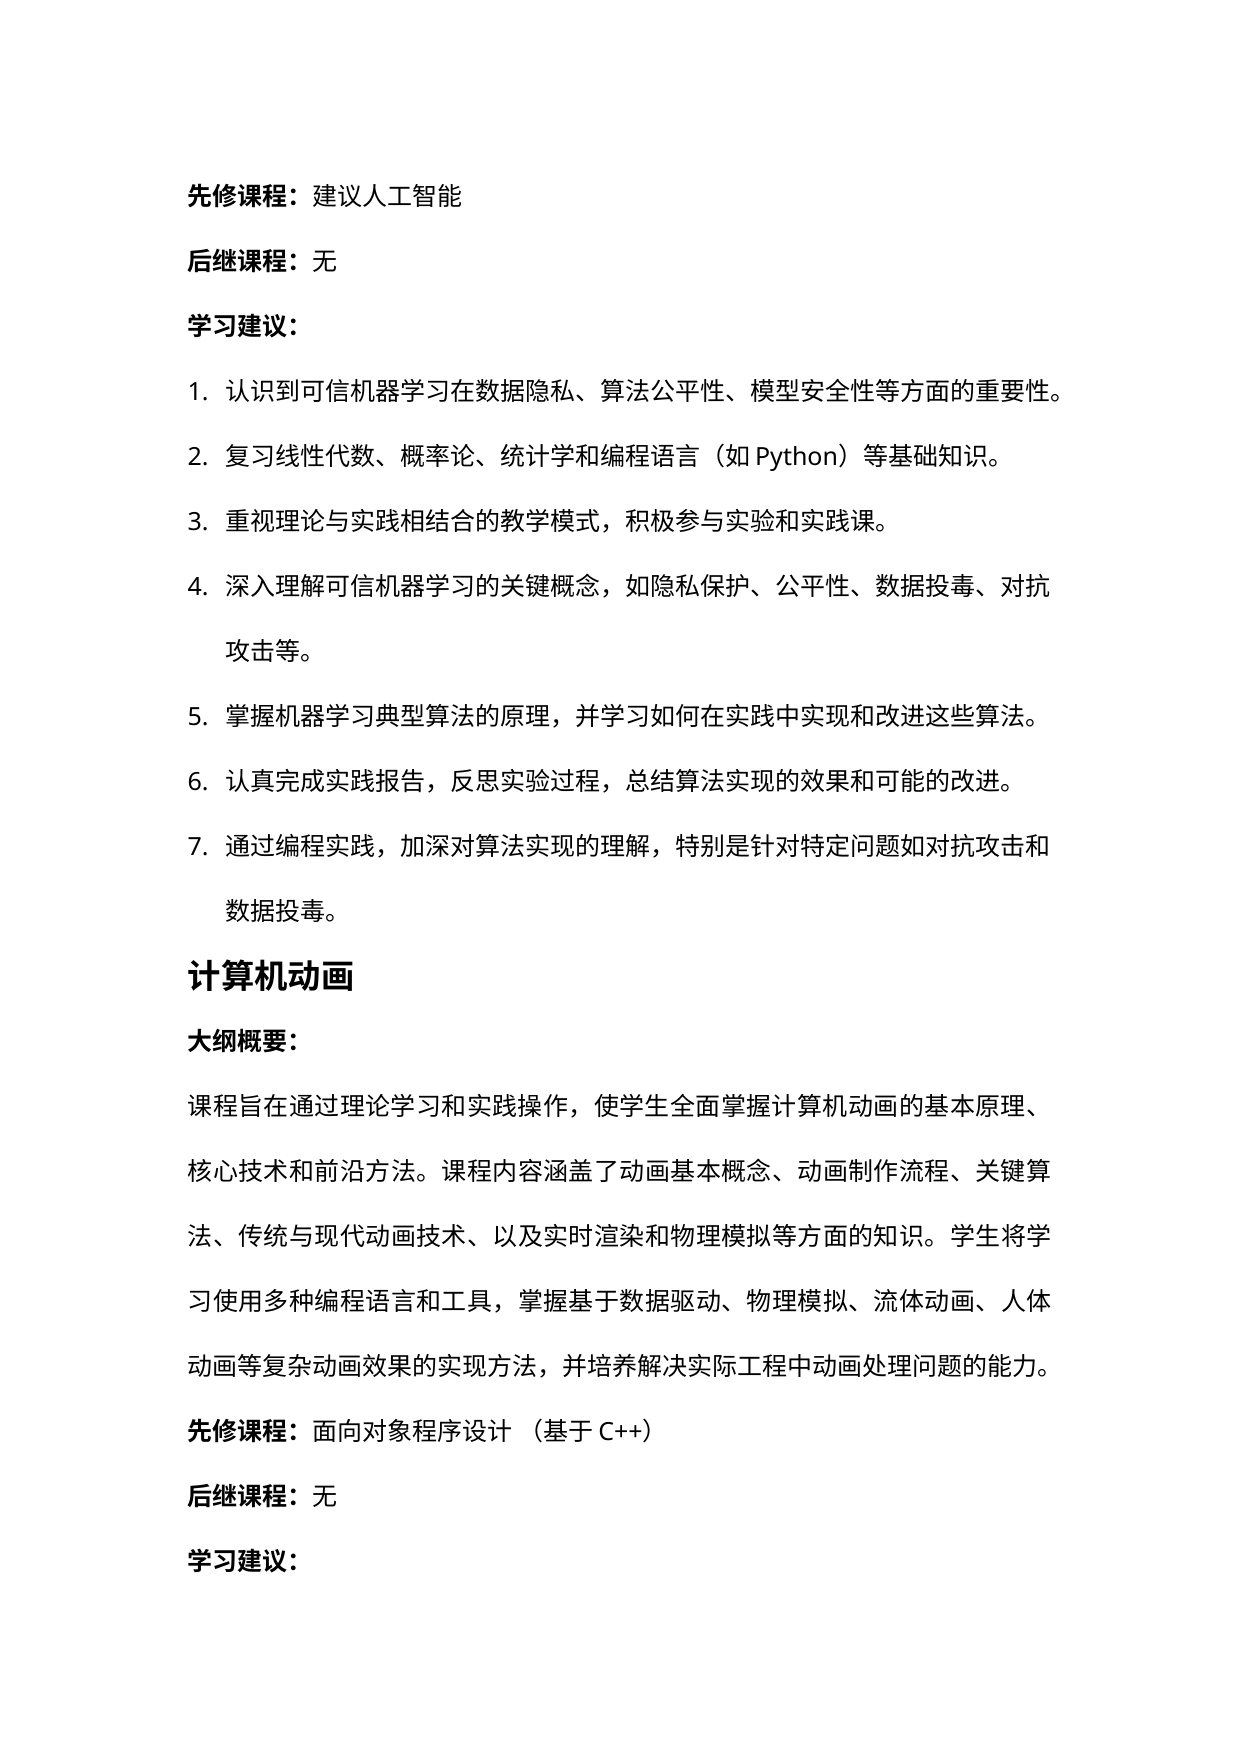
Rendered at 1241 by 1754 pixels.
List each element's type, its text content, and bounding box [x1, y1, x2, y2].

text 先修课程：面向对象程序设计 （基于C++） [187, 1397, 1053, 1462]
list 通过编程实践，加深对算法实现的理解，特别是针对特定问题如对抗攻击和数据投毒。 [187, 812, 1053, 942]
text 计算机动画 [187, 942, 1053, 1007]
list 深入理解可信机器学习的关键概念，如隐私保护、公平性、数据投毒、对抗攻击等。 [187, 552, 1053, 682]
list 认真完成实践报告，反思实验过程，总结算法实现的效果和可能的改进。 [187, 747, 1053, 812]
list 复习线性代数、概率论、统计学和编程语言（如Python）等基础知识。 [187, 422, 1053, 487]
text 大纲概要： [187, 1007, 1053, 1072]
list 认识到可信机器学习在数据隐私、算法公平性、模型安全性等方面的重要性。 [187, 357, 1053, 422]
text 后继课程：无 [187, 227, 1053, 292]
text 学习建议： [187, 292, 1053, 357]
text 学习建议： [187, 1527, 1053, 1592]
text 后继课程：无 [187, 1462, 1053, 1527]
text 先修课程：建议人工智能 [187, 162, 1053, 227]
list 掌握机器学习典型算法的原理，并学习如何在实践中实现和改进这些算法。 [187, 682, 1053, 747]
text 课程旨在通过理论学习和实践操作，使学生全面掌握计算机动画的基本原理、核心技术和前沿方法。课程内容涵盖了动画基本概念、动画制作流程、关键算法、传统与现代动画技术、以及实时渲染和物理模拟等方面的知识。学生将学习使用多种编程语言和工具，掌握基于数据驱动、物理模拟、流体动画、人体动画等复杂动画效果的实现方法，并培养解决实际工程中动画处理问题的能力。 [187, 1072, 1053, 1397]
list 重视理论与实践相结合的教学模式，积极参与实验和实践课。 [187, 487, 1053, 552]
